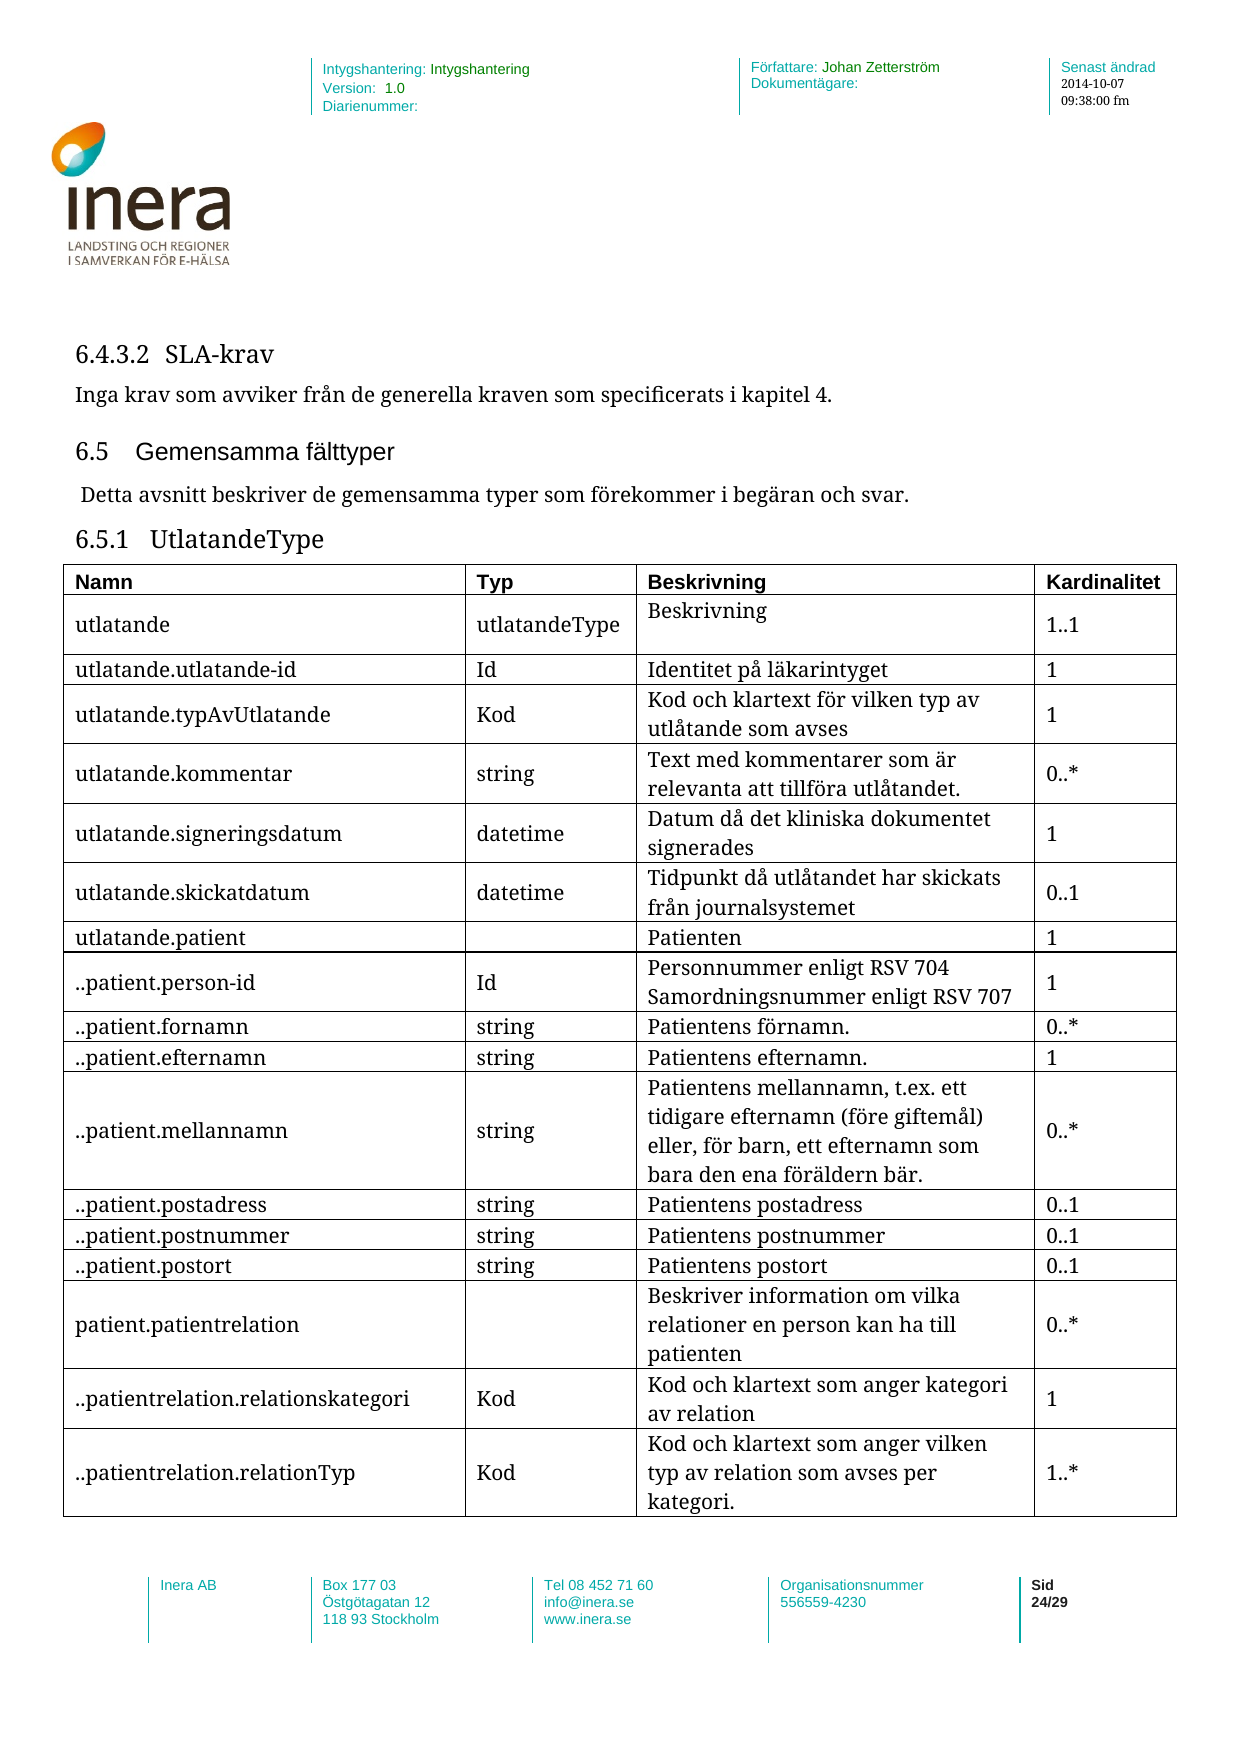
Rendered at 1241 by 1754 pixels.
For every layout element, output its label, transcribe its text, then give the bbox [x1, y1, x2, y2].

table_cell Patientens postnummer [637, 1220, 1034, 1249]
table_cell Kod och klartext för vilken typ av utlåtande som avses [637, 685, 1034, 743]
table_cell Text med kommentarer som är relevanta att tillföra utlåtandet. [637, 744, 1034, 802]
subtitle Gemensamma fälttyper [75, 433, 1165, 467]
table_cell patient.patientrelation [64, 1281, 465, 1368]
table_cell 0..1 [1035, 1250, 1176, 1279]
table_cell 1 [1035, 804, 1176, 862]
table_cell 0..1 [1035, 1220, 1176, 1249]
table_cell Kod [466, 1369, 636, 1427]
table_cell 0..* [1035, 1012, 1176, 1041]
table_cell Beskrivning [637, 595, 1034, 653]
table_cell 1..1 [1035, 595, 1176, 653]
text Detta avsnitt beskriver de gemensamma typer som förekommer i begäran och svar. [75, 480, 1165, 509]
table_cell ..patient.mellannamn [64, 1072, 465, 1189]
table_cell 0..* [1035, 1072, 1176, 1189]
table_cell ..patient.postort [64, 1250, 465, 1279]
table_header Beskrivning [637, 565, 1034, 594]
table_cell Patientens mellannamn, t.ex. ett tidigare efternamn (före giftemål) eller, för barn, ett efternamn som bara den ena föräldern bär. [637, 1072, 1034, 1189]
table_cell ..patient.person-id [64, 953, 465, 1011]
table_cell Identitet på läkarintyget [637, 655, 1034, 684]
table_cell Kod [466, 685, 636, 743]
table_cell string [466, 1042, 636, 1071]
table_cell Beskriver information om vilka relationer en person kan ha till patienten [637, 1281, 1034, 1368]
table_cell Patienten [637, 922, 1034, 951]
table_cell utlatande.skickatdatum [64, 863, 465, 921]
table_cell string [466, 1220, 636, 1249]
table_cell string [466, 1012, 636, 1041]
table_cell 1 [1035, 655, 1176, 684]
table_cell Patientens postadress [637, 1190, 1034, 1219]
table_cell utlatandeType [466, 595, 636, 653]
table_cell 0..* [1035, 1281, 1176, 1368]
table_header Kardinalitet [1035, 565, 1176, 594]
table_cell string [466, 1250, 636, 1279]
table_cell 1 [1035, 685, 1176, 743]
table_cell [466, 1281, 636, 1368]
table_cell 0..* [1035, 744, 1176, 802]
table_cell Patientens förnamn. [637, 1012, 1034, 1041]
table_cell Patientens efternamn. [637, 1042, 1034, 1071]
table_cell datetime [466, 863, 636, 921]
table_header Namn [64, 565, 465, 594]
table_cell Kod och klartext som anger vilken typ av relation som avses per kategori. [637, 1429, 1034, 1516]
table_cell Patientens postort [637, 1250, 1034, 1279]
table_cell ..patient.postadress [64, 1190, 465, 1219]
text Inga krav som avviker från de generella kraven som specificerats i kapitel 4. [75, 379, 1165, 408]
table_cell string [466, 1072, 636, 1189]
table_cell ..patientrelation.relationskategori [64, 1369, 465, 1427]
table_cell utlatande [64, 595, 465, 653]
table_cell Kod och klartext som anger kategori av relation [637, 1369, 1034, 1427]
table_cell utlatande.typAvUtlatande [64, 685, 465, 743]
table_cell 1 [1035, 1042, 1176, 1071]
table_cell utlatande.utlatande-id [64, 655, 465, 684]
table_cell ..patientrelation.relationTyp [64, 1429, 465, 1516]
table_cell utlatande.kommentar [64, 744, 465, 802]
table_cell 1..* [1035, 1429, 1176, 1516]
table_cell datetime [466, 804, 636, 862]
table_cell Kod [466, 1429, 636, 1516]
table_cell string [466, 744, 636, 802]
subtitle SLA-krav [75, 337, 1165, 371]
table_cell ..patient.efternamn [64, 1042, 465, 1071]
table_cell utlatande.patient [64, 922, 465, 951]
table_cell Id [466, 655, 636, 684]
table_cell Personnummer enligt RSV 704 Samordningsnummer enligt RSV 707 [637, 953, 1034, 1011]
table_cell ..patient.postnummer [64, 1220, 465, 1249]
table_cell 1 [1035, 1369, 1176, 1427]
table_cell 1 [1035, 953, 1176, 1011]
table_header Typ [466, 565, 636, 594]
table_cell 0..1 [1035, 1190, 1176, 1219]
table_cell [466, 922, 636, 951]
table_cell string [466, 1190, 636, 1219]
table_cell 1 [1035, 922, 1176, 951]
table_cell ..patient.fornamn [64, 1012, 465, 1041]
table_cell utlatande.signeringsdatum [64, 804, 465, 862]
table_cell Tidpunkt då utlåtandet har skickats från journalsystemet [637, 863, 1034, 921]
table_cell Id [466, 953, 636, 1011]
table_cell 0..1 [1035, 863, 1176, 921]
table_cell Datum då det kliniska dokumentet signerades [637, 804, 1034, 862]
picture [51, 122, 230, 265]
subtitle UtlatandeType [75, 521, 1165, 556]
